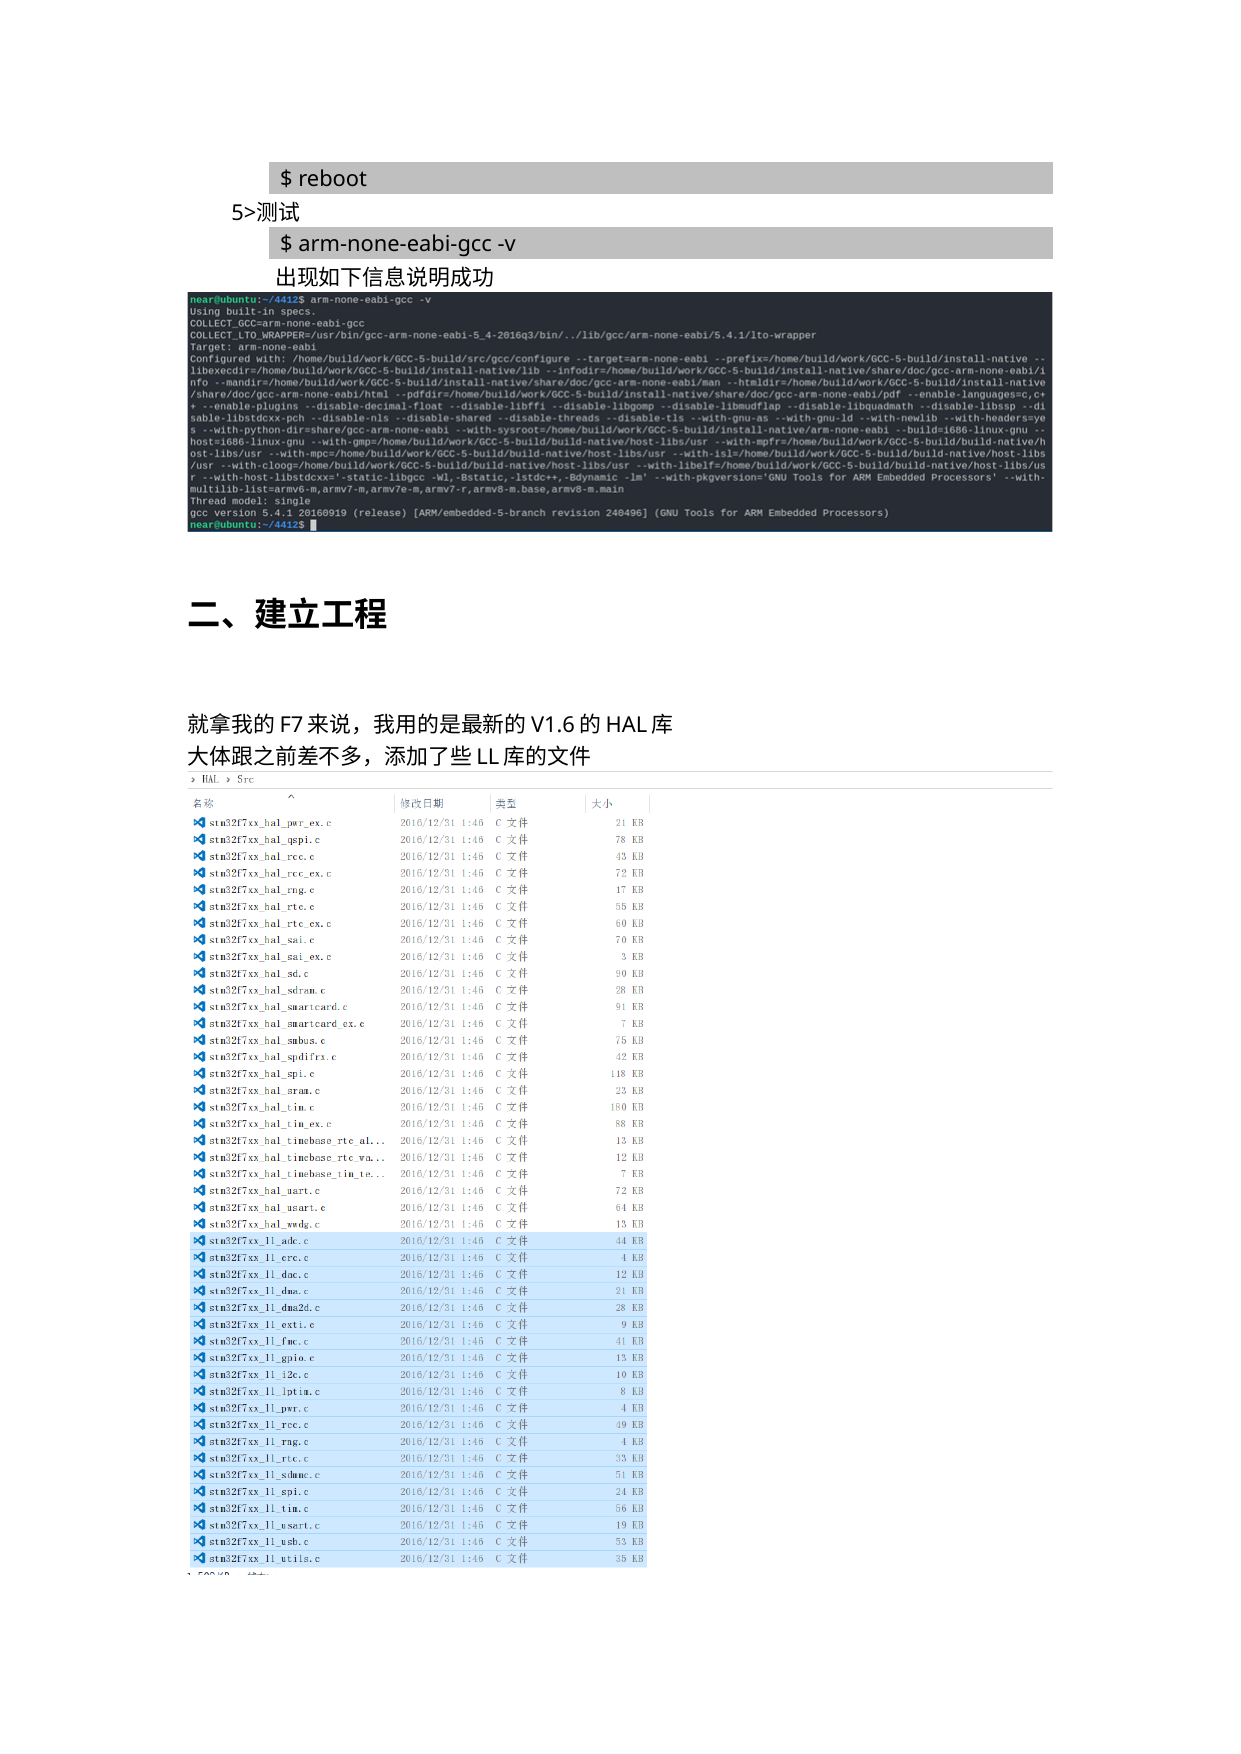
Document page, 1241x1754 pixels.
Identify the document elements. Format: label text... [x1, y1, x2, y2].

text 就拿我的F7来说，我用的是最新的V1.6的HAL库 [187, 706, 1053, 739]
table_header $ arm-none-eabi-gcc -v [269, 227, 1053, 259]
text 出现如下信息说明成功 [231, 259, 1053, 292]
picture [187, 771, 1053, 1575]
text 大体跟之前差不多，添加了些LL库的文件 [187, 739, 1053, 771]
picture [187, 292, 1053, 532]
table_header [269, 162, 1053, 194]
text 5>测试 [187, 194, 1053, 227]
subtitle 二、建立工程 [187, 579, 1053, 644]
